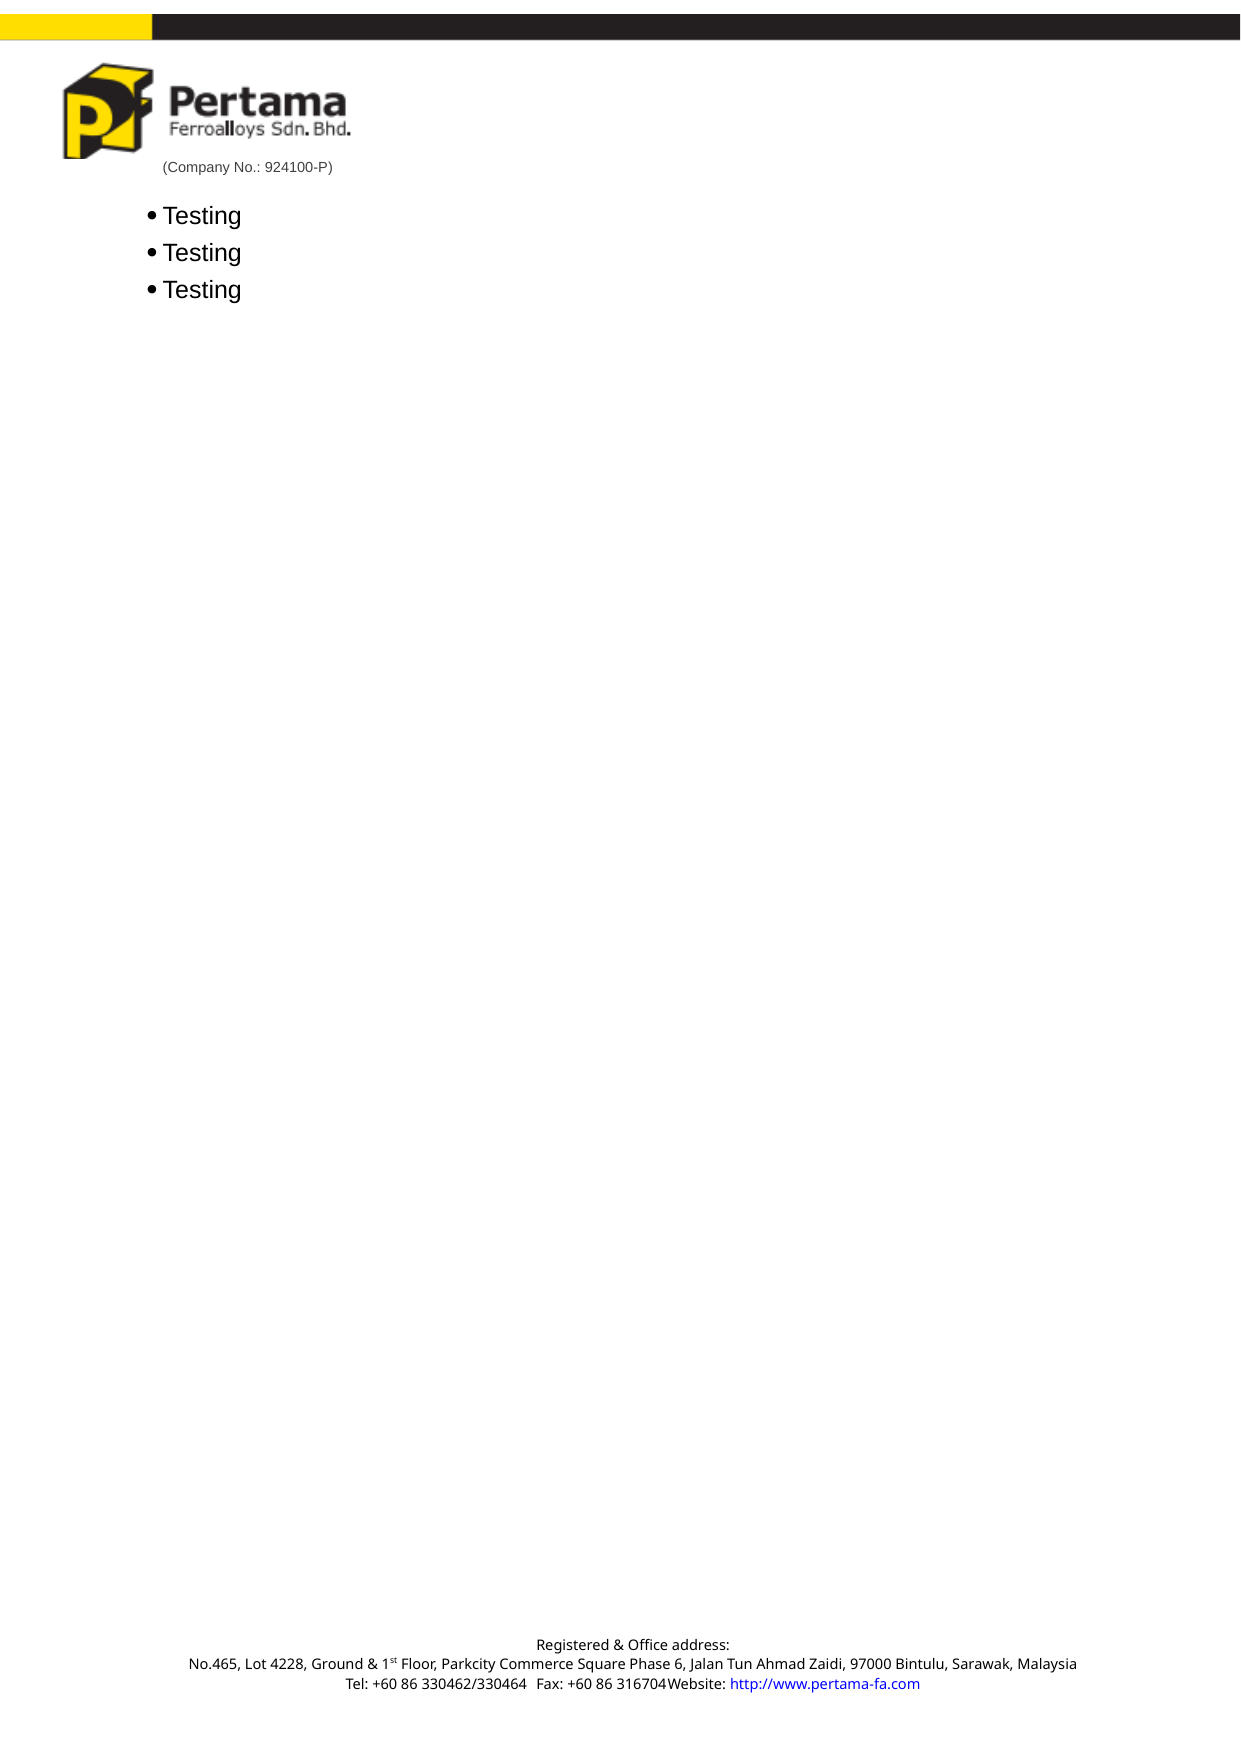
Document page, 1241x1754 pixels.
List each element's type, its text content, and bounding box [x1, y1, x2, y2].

list Testing [148, 273, 1122, 305]
list Testing [148, 199, 1122, 232]
list Testing [148, 236, 1122, 269]
